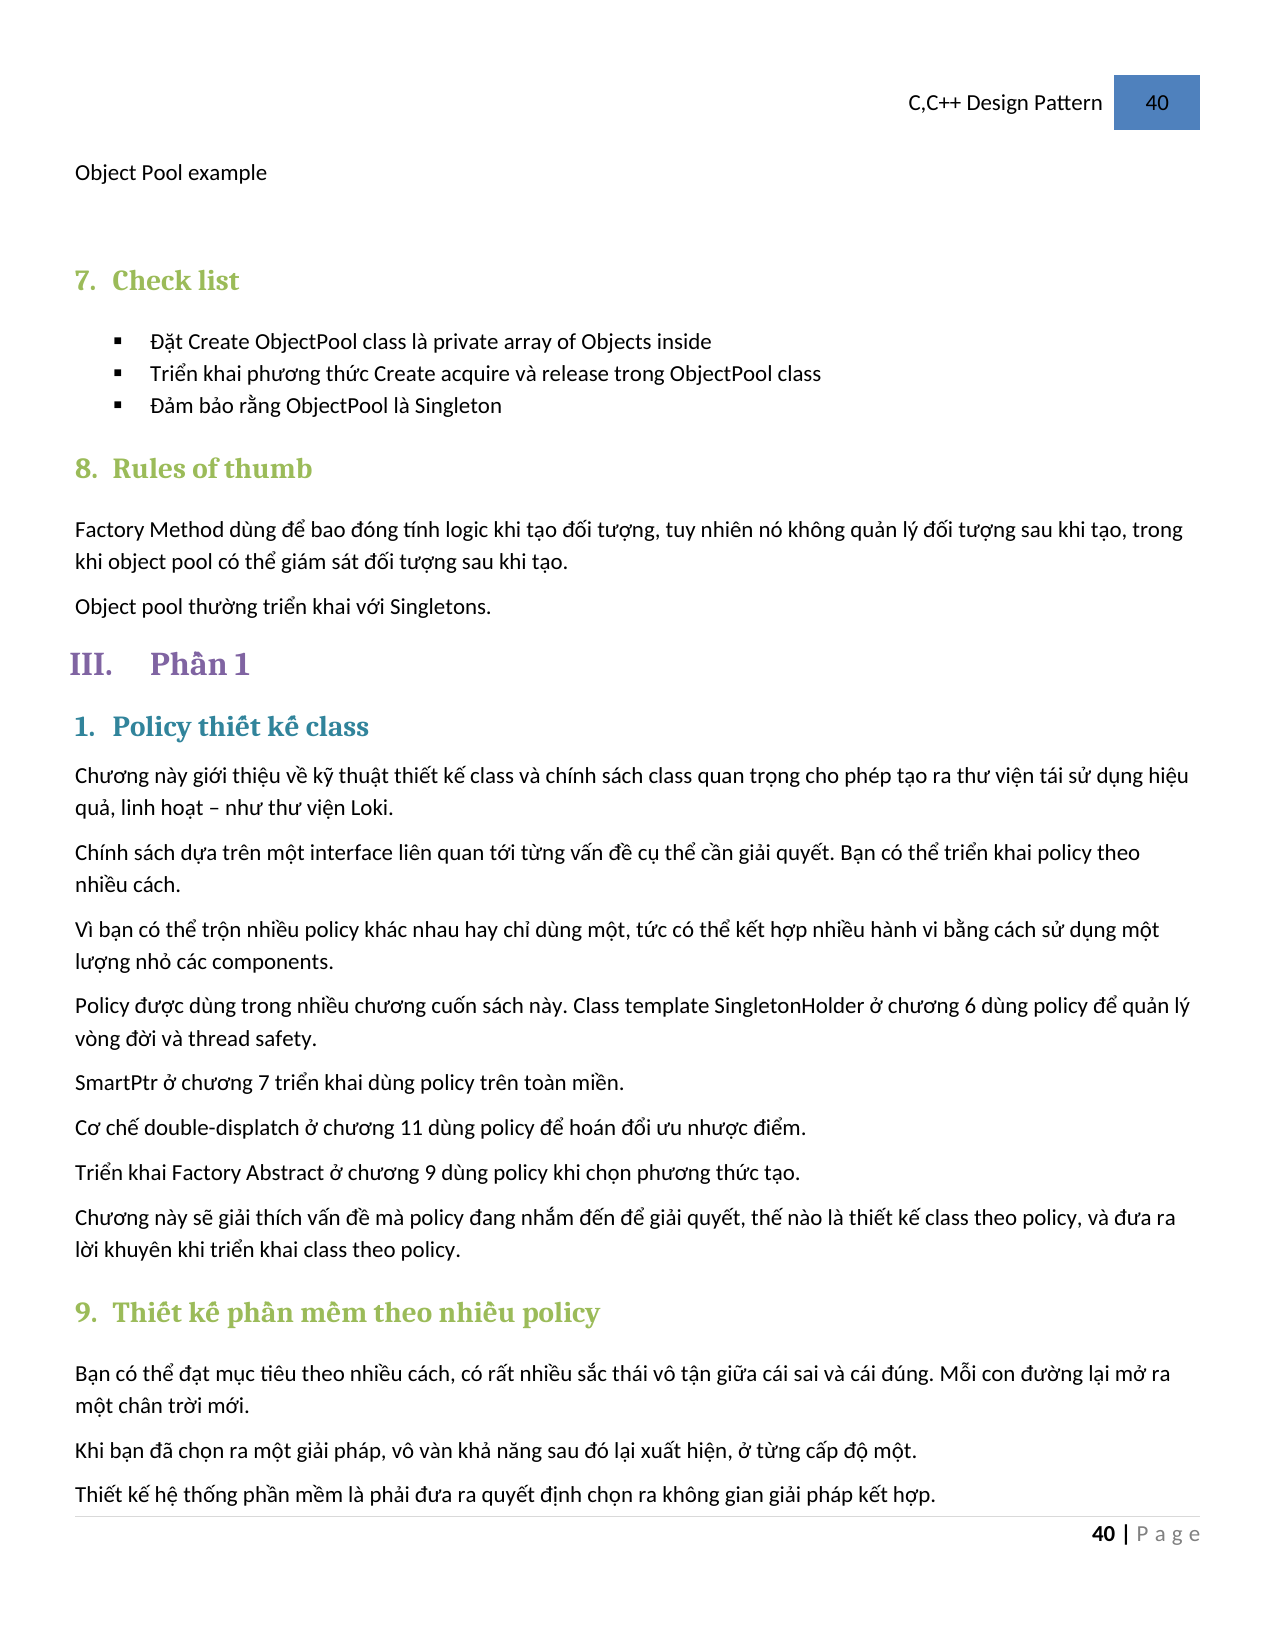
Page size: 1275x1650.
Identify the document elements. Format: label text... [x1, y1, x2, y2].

text Policy được dùng trong nhiều chương cuốn sách này. Class template SingletonHolder ở chương 6 dùng policy để quản lý vòng đời và thread safety. [75, 992, 1200, 1052]
text SmartPtr ở chương 7 triển khai dùng policy trên toàn miền. [75, 1068, 1200, 1097]
text Triển khai Factory Abstract ở chương 9 dùng policy khi chọn phương thức tạo. [75, 1158, 1200, 1186]
text Chương này sẽ giải thích vấn đề mà policy đang nhắm đến để giải quyết, thế nào là thiết kế class theo policy, và đưa ra lời khuyên khi triển khai class theo policy. [75, 1203, 1200, 1263]
text Object pool thường triển khai với Singletons. [75, 592, 1200, 620]
subtitle Rules of thumb [75, 452, 1200, 486]
subtitle Phần 1 [112, 645, 1200, 683]
text Factory Method dùng để bao đóng tính logic khi tạo đối tượng, tuy nhiên nó không quản lý đối tượng sau khi tạo, trong khi object pool có thể giám sát đối tượng sau khi tạo. [75, 515, 1200, 575]
list Đảm bảo rằng ObjectPool là Singleton [112, 391, 1200, 419]
text Chính sách dựa trên một interface liên quan tới từng vấn đề cụ thể cần giải quyết. Bạn có thể triển khai policy theo nhiều cách. [75, 838, 1200, 898]
text Chương này giới thiệu về kỹ thuật thiết kế class và chính sách class quan trọng cho phép tạo ra thư viện tái sử dụng hiệu quả, linh hoạt – như thư viện Loki. [75, 761, 1200, 821]
text Object Pool example [75, 158, 1200, 186]
text Bạn có thể đạt mục tiêu theo nhiều cách, có rất nhiều sắc thái vô tận giữa cái sai và cái đúng. Mỗi con đường lại mở ra một chân trời mới. [75, 1359, 1200, 1419]
subtitle Policy thiết kế class [75, 710, 1200, 743]
list Đặt Create ObjectPool class là private array of Objects inside [112, 327, 1200, 355]
text Khi bạn đã chọn ra một giải pháp, vô vàn khả năng sau đó lại xuất hiện, ở từng cấp độ một. [75, 1436, 1200, 1464]
list Triển khai phương thức Create acquire và release trong ObjectPool class [112, 359, 1200, 387]
subtitle Check list [75, 264, 1200, 298]
text Thiết kế hệ thống phần mềm là phải đưa ra quyết định chọn ra không gian giải pháp kết hợp. [75, 1480, 1200, 1508]
text Vì bạn có thể trộn nhiều policy khác nhau hay chỉ dùng một, tức có thể kết hợp nhiều hành vi bằng cách sử dụng một lượng nhỏ các components. [75, 915, 1200, 975]
text Cơ chế double-displatch ở chương 11 dùng policy để hoán đổi ưu nhược điểm. [75, 1113, 1200, 1141]
subtitle Thiết kế phần mềm theo nhiều policy [75, 1296, 1200, 1330]
